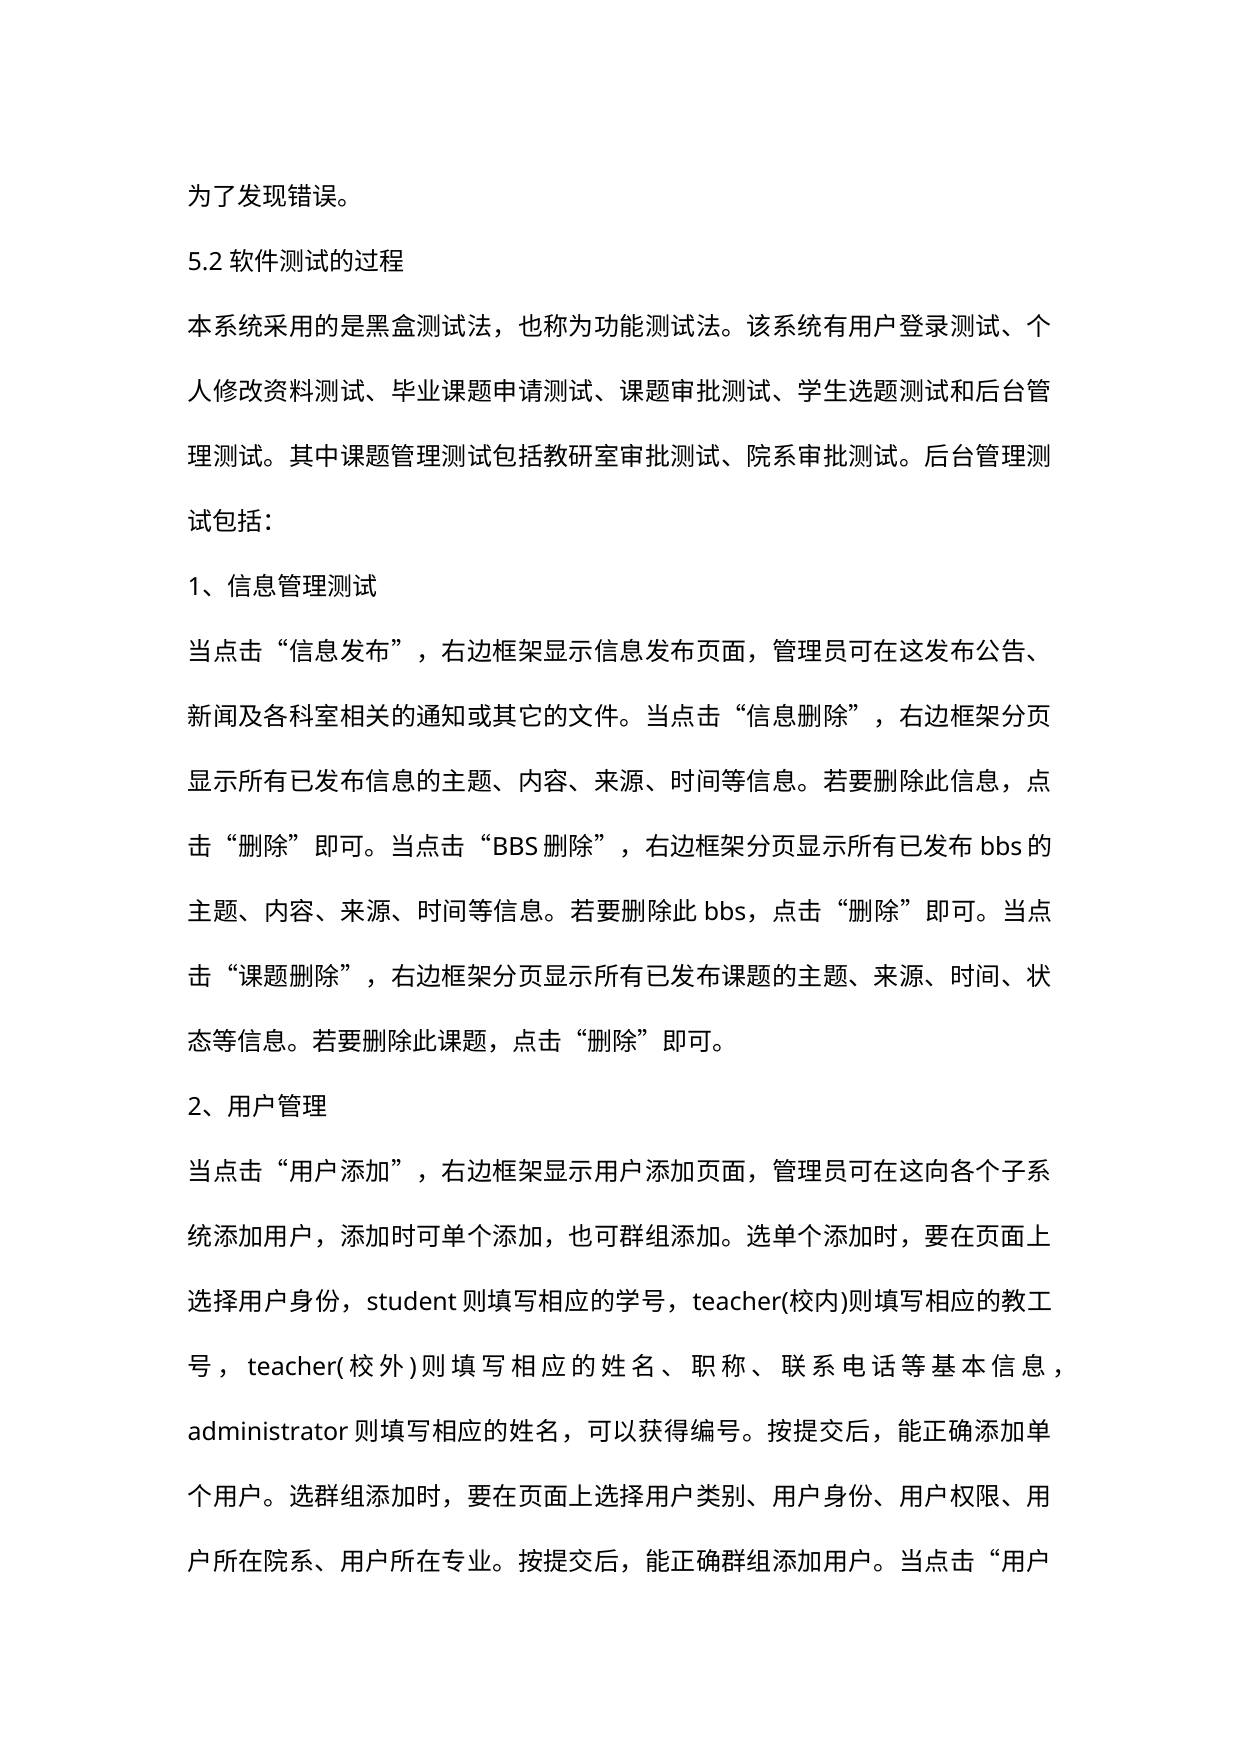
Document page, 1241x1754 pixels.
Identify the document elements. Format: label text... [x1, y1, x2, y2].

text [187, 1137, 1053, 1592]
text 1、信息管理测试 [187, 552, 1053, 617]
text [187, 162, 1053, 227]
text 本系统采用的是黑盒测试法，也称为功能测试法。该系统有用户登录测试、个人修改资料测试、毕业课题申请测试、课题审批测试、学生选题测试和后台管理测试。其中课题管理测试包括教研室审批测试、院系审批测试。后台管理测试包括： [187, 292, 1053, 552]
text 当点击“信息发布”，右边框架显示信息发布页面，管理员可在这发布公告、新闻及各科室相关的通知或其它的文件。当点击“信息删除”，右边框架分页显示所有已发布信息的主题、内容、来源、时间等信息。若要删除此信息，点击“删除”即可。当点击“BBS删除”，右边框架分页显示所有已发布bbs的主题、内容、来源、时间等信息。若要删除此bbs，点击“删除”即可。当点击“课题删除”，右边框架分页显示所有已发布课题的主题、来源、时间、状态等信息。若要删除此课题，点击“删除”即可。 [187, 617, 1053, 1072]
text 2、用户管理 [187, 1072, 1053, 1137]
text 5.2 软件测试的过程 [187, 227, 1053, 292]
